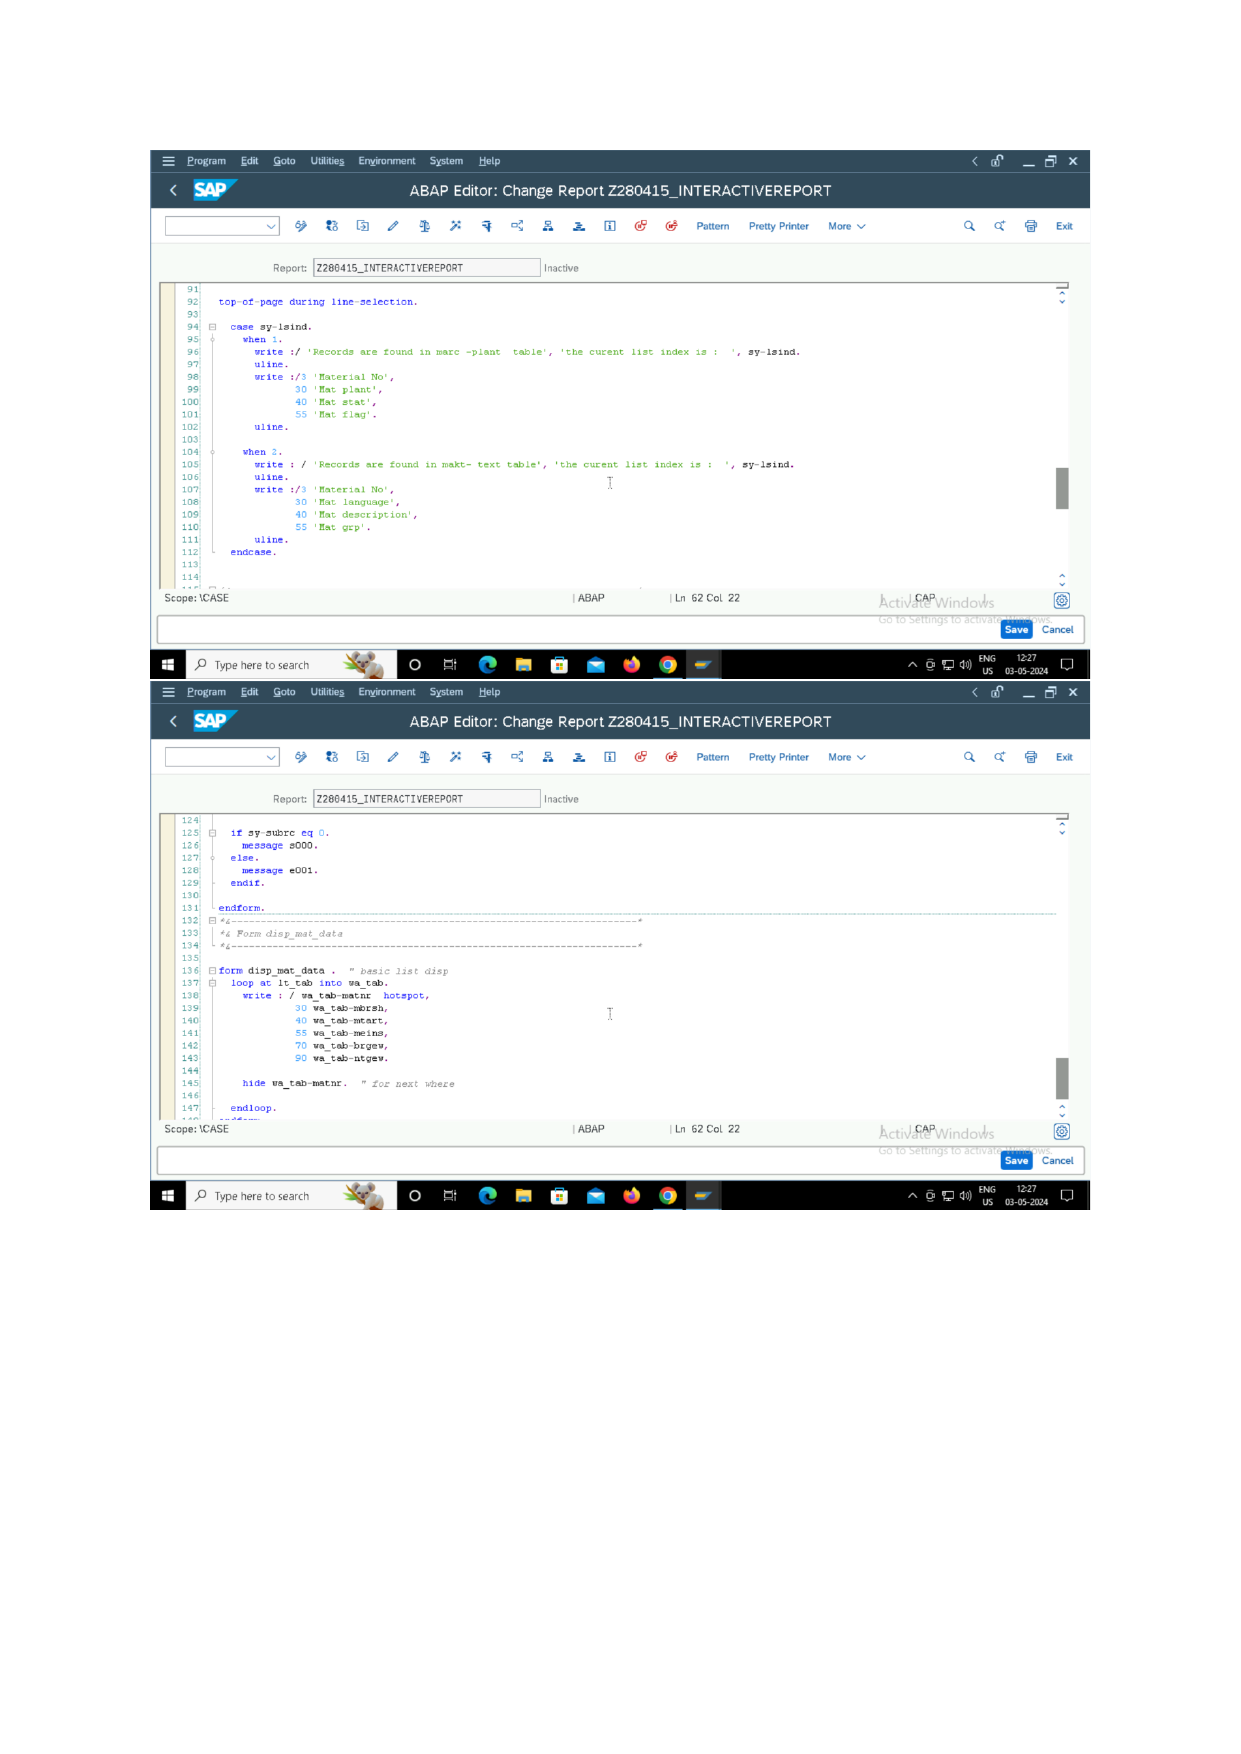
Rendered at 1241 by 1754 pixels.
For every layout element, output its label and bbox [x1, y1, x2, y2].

picture [150, 150, 1091, 679]
picture [150, 681, 1091, 1210]
